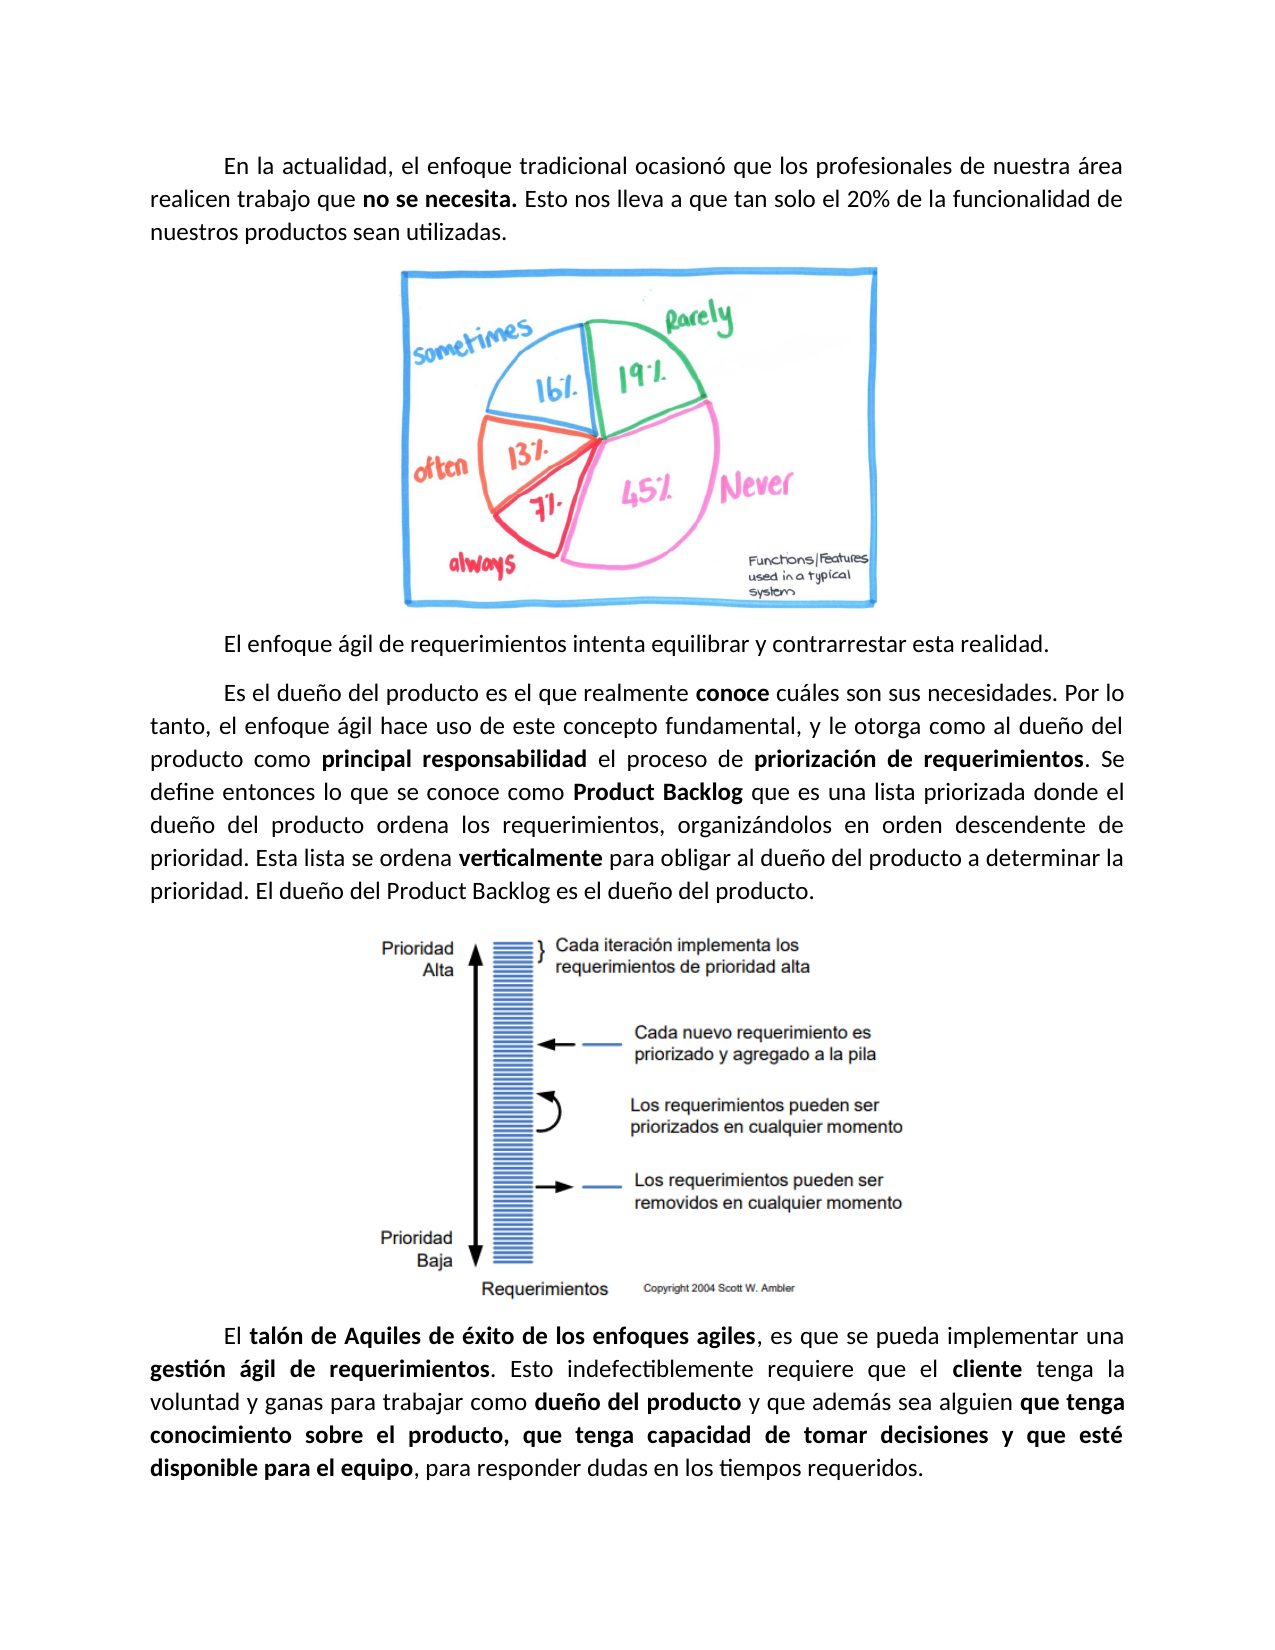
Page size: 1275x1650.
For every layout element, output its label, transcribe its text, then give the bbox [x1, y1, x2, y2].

text El talón de Aquiles de éxito de los enfoques agiles, es que se pueda implementar una gestión ágil de requerimientos. Esto indefectiblemente requiere que el cliente tenga la voluntad y ganas para trabajar como dueño del producto y que además sea alguien que tenga conocimiento sobre el producto, que tenga capacidad de tomar decisiones y que esté disponible para el equipo, para responder dudas en los tiempos requeridos. [150, 1320, 1125, 1483]
text En la actualidad, el enfoque tradicional ocasionó que los profesionales de nuestra área realicen trabajo que no se necesita. Esto nos lleva a que tan solo el 20% de la funcionalidad de nuestros productos sean utilizadas. [150, 150, 1125, 246]
text Es el dueño del producto es el que realmente conoce cuáles son sus necesidades. Por lo tanto, el enfoque ágil hace uso de este concepto fundamental, y le otorga como al dueño del producto como principal responsabilidad el proceso de priorización de requerimientos. Se define entonces lo que se conoce como Product Backlog que es una lista priorizada donde el dueño del producto ordena los requerimientos, organizándolos en orden descendente de prioridad. Esta lista se ordena verticalmente para obligar al dueño del producto a determinar la prioridad. El dueño del Product Backlog es el dueño del producto. [150, 677, 1125, 905]
text El enfoque ágil de requerimientos intenta equilibrar y contrarrestar esta realidad. [150, 628, 1125, 658]
picture [368, 924, 908, 1302]
picture [397, 265, 878, 609]
